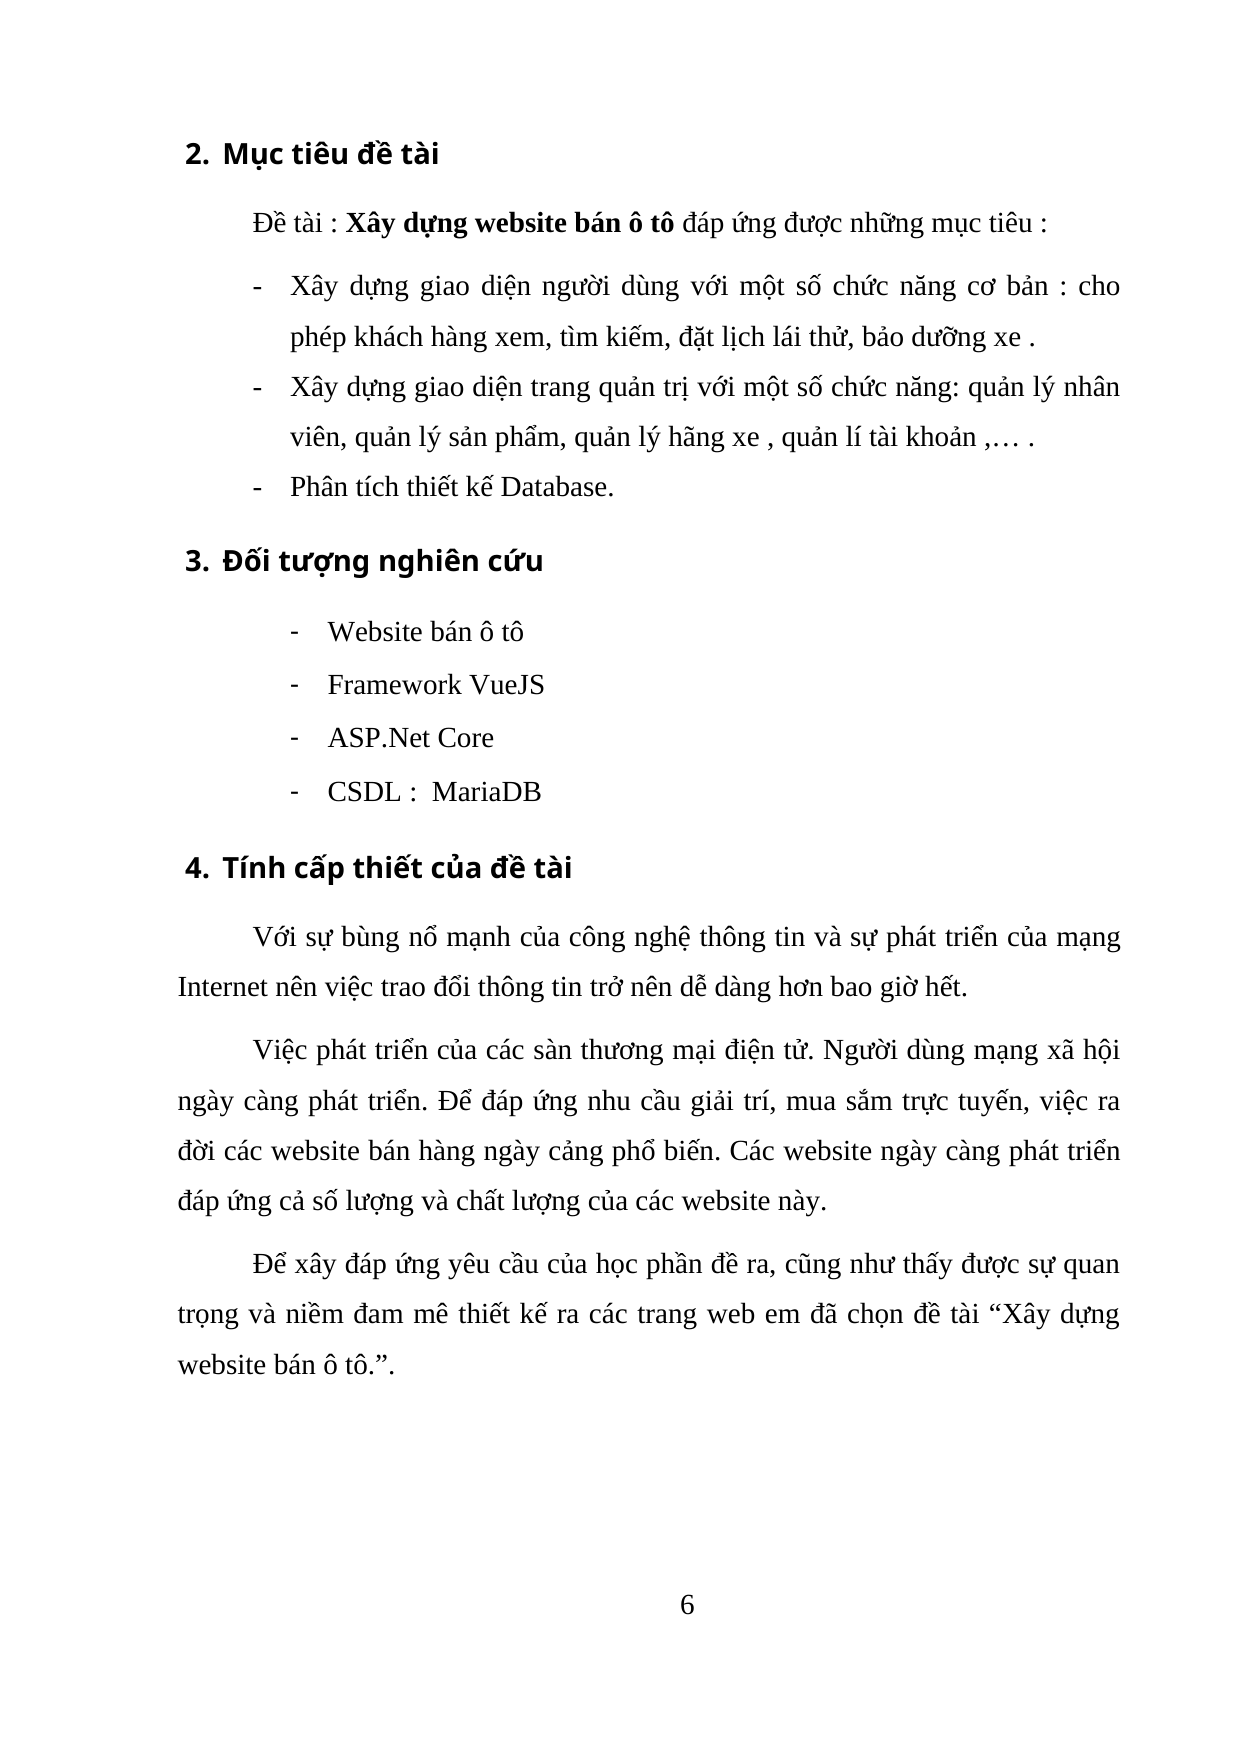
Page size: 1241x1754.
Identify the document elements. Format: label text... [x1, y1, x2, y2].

text Để xây đáp ứng yêu cầu của học phần đề ra, cũng như thấy được sự quan trọng và niềm đam mê thiết kế ra các trang web em đã chọn đề tài “Xây dựng website bán ô tô.”. [177, 1246, 1122, 1380]
text Đối tượng nghiên cứu [185, 541, 1122, 580]
list Framework VueJS [290, 666, 1122, 702]
text Mục tiêu đề tài [185, 133, 1122, 173]
list Xây dựng giao diện người dùng với một số chức năng cơ bản : cho phép khách hàng xem, tìm kiếm, đặt lịch lái thử, bảo dưỡng xe . [252, 268, 1122, 352]
list Website bán ô tô [290, 613, 1122, 648]
text Tính cấp thiết của đề tài [185, 847, 1122, 887]
list Xây dựng giao diện trang quản trị với một số chức năng: quản lý nhân viên, quản lý sản phẩm, quản lý hãng xe , quản lí tài khoản ,… . [252, 369, 1122, 453]
text Với sự bùng nổ mạnh của công nghệ thông tin và sự phát triển của mạng Internet nên việc trao đổi thông tin trở nên dễ dàng hơn bao giờ hết. [177, 919, 1122, 1003]
list ASP.Net Core [290, 719, 1122, 755]
text Việc phát triển của các sàn thương mại điện tử. Người dùng mạng xã hội ngày càng phát triển. Để đáp ứng nhu cầu giải trí, mua sắm trực tuyến, việc ra đời các website bán hàng ngày cảng phổ biến. Các website ngày càng phát triển đáp ứng cả số lượng và chất lượng của các website này. [177, 1032, 1122, 1217]
list CSDL : MariaDB [290, 773, 1122, 809]
text Đề tài : Xây dựng website bán ô tô đáp ứng được những mục tiêu : [177, 206, 1122, 239]
list Phân tích thiết kế Database. [252, 469, 1122, 503]
